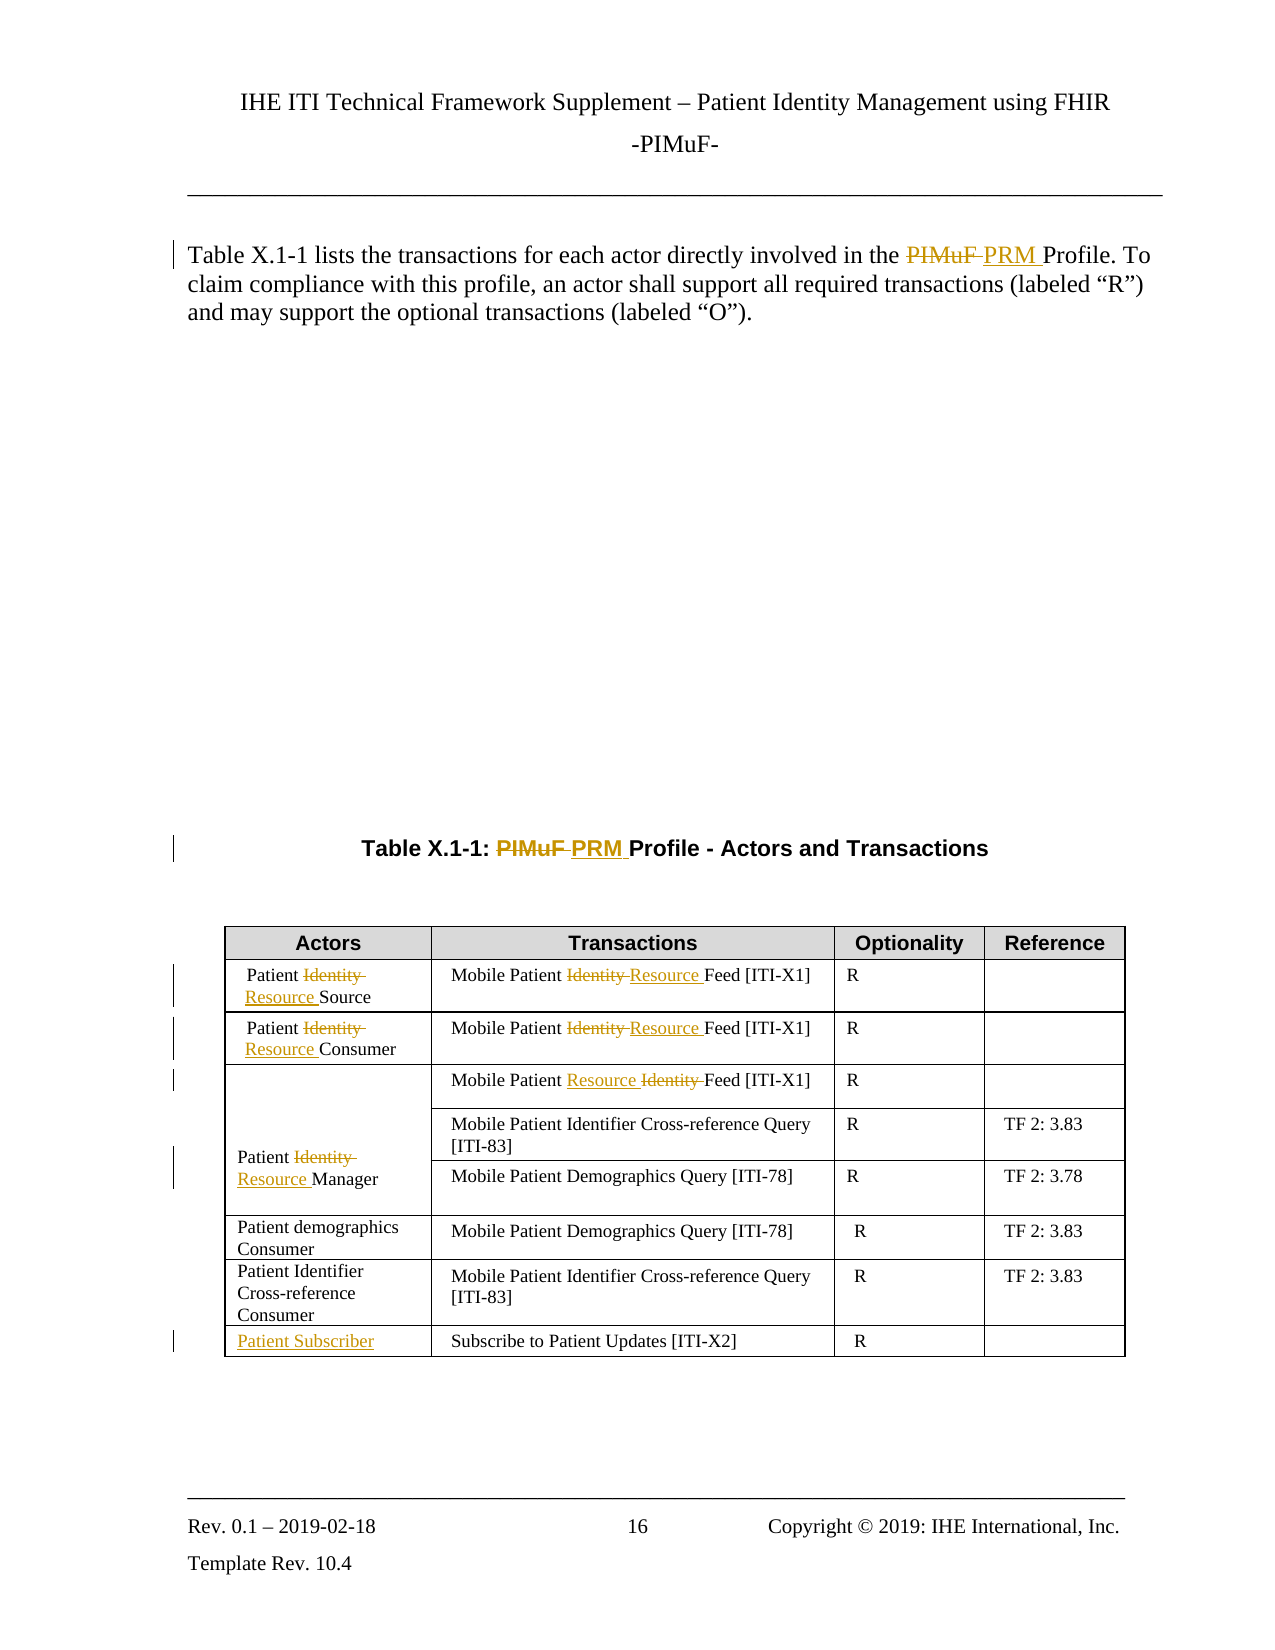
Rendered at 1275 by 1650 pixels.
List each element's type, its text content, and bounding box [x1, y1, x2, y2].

table_cell R [835, 1216, 984, 1259]
table_cell Mobile Patient Identifier Cross-reference Query [ITI-83] [432, 1109, 834, 1160]
table_header Reference [985, 927, 1124, 959]
table_cell [226, 1326, 431, 1356]
table_cell [985, 1013, 1124, 1064]
table_header Actors [226, 927, 431, 959]
table_cell TF 2: 3.83 [985, 1109, 1124, 1160]
table_cell Mobile Patient Identifier Cross-reference Query [ITI-83] [432, 1260, 834, 1325]
table_cell R [835, 1109, 984, 1160]
table_cell Subscribe to Patient Updates [ITI-X2] [432, 1326, 834, 1356]
table_cell R [835, 960, 984, 1011]
table_cell Patient demographics Consumer [226, 1216, 431, 1259]
table_cell Patient Identifier Cross-reference Consumer [226, 1260, 431, 1325]
table_cell R [835, 1260, 984, 1325]
table_cell TF 2: 3.83 [985, 1260, 1124, 1325]
table_cell Patient Consumer [226, 1013, 431, 1064]
table_header Transactions [432, 927, 834, 959]
table_cell Patient Manager [226, 1065, 431, 1215]
table_cell R [835, 1326, 984, 1356]
table_cell [985, 960, 1124, 1011]
table_cell Mobile Patient Feed [ITI-X1] [432, 1065, 834, 1108]
table_cell Patient Source [226, 960, 431, 1011]
table_cell R [835, 1161, 984, 1215]
table_cell R [835, 1065, 984, 1108]
table_cell [985, 1065, 1124, 1108]
table_header Optionality [835, 927, 984, 959]
table_cell TF 2: 3.83 [985, 1216, 1124, 1259]
text Table X.1-1 lists the transactions for each actor directly involved in the Profile. To claim compliance with this profile, an actor shall support all required transactions (labeled “R”) and may support the optional transactions (labeled “O”). [187, 240, 1162, 326]
text Table X.1-1: Profile - Actors and Transactions [187, 835, 1162, 862]
table_cell [985, 1326, 1124, 1356]
table_cell R [835, 1013, 984, 1064]
table_cell Mobile Patient Feed [ITI-X1] [432, 960, 834, 1011]
table_cell Mobile Patient Demographics Query [ITI-78] [432, 1161, 834, 1215]
table_cell Mobile Patient Demographics Query [ITI-78] [432, 1216, 834, 1259]
table_cell Mobile Patient Feed [ITI-X1] [432, 1013, 834, 1064]
table_cell TF 2: 3.78 [985, 1161, 1124, 1215]
